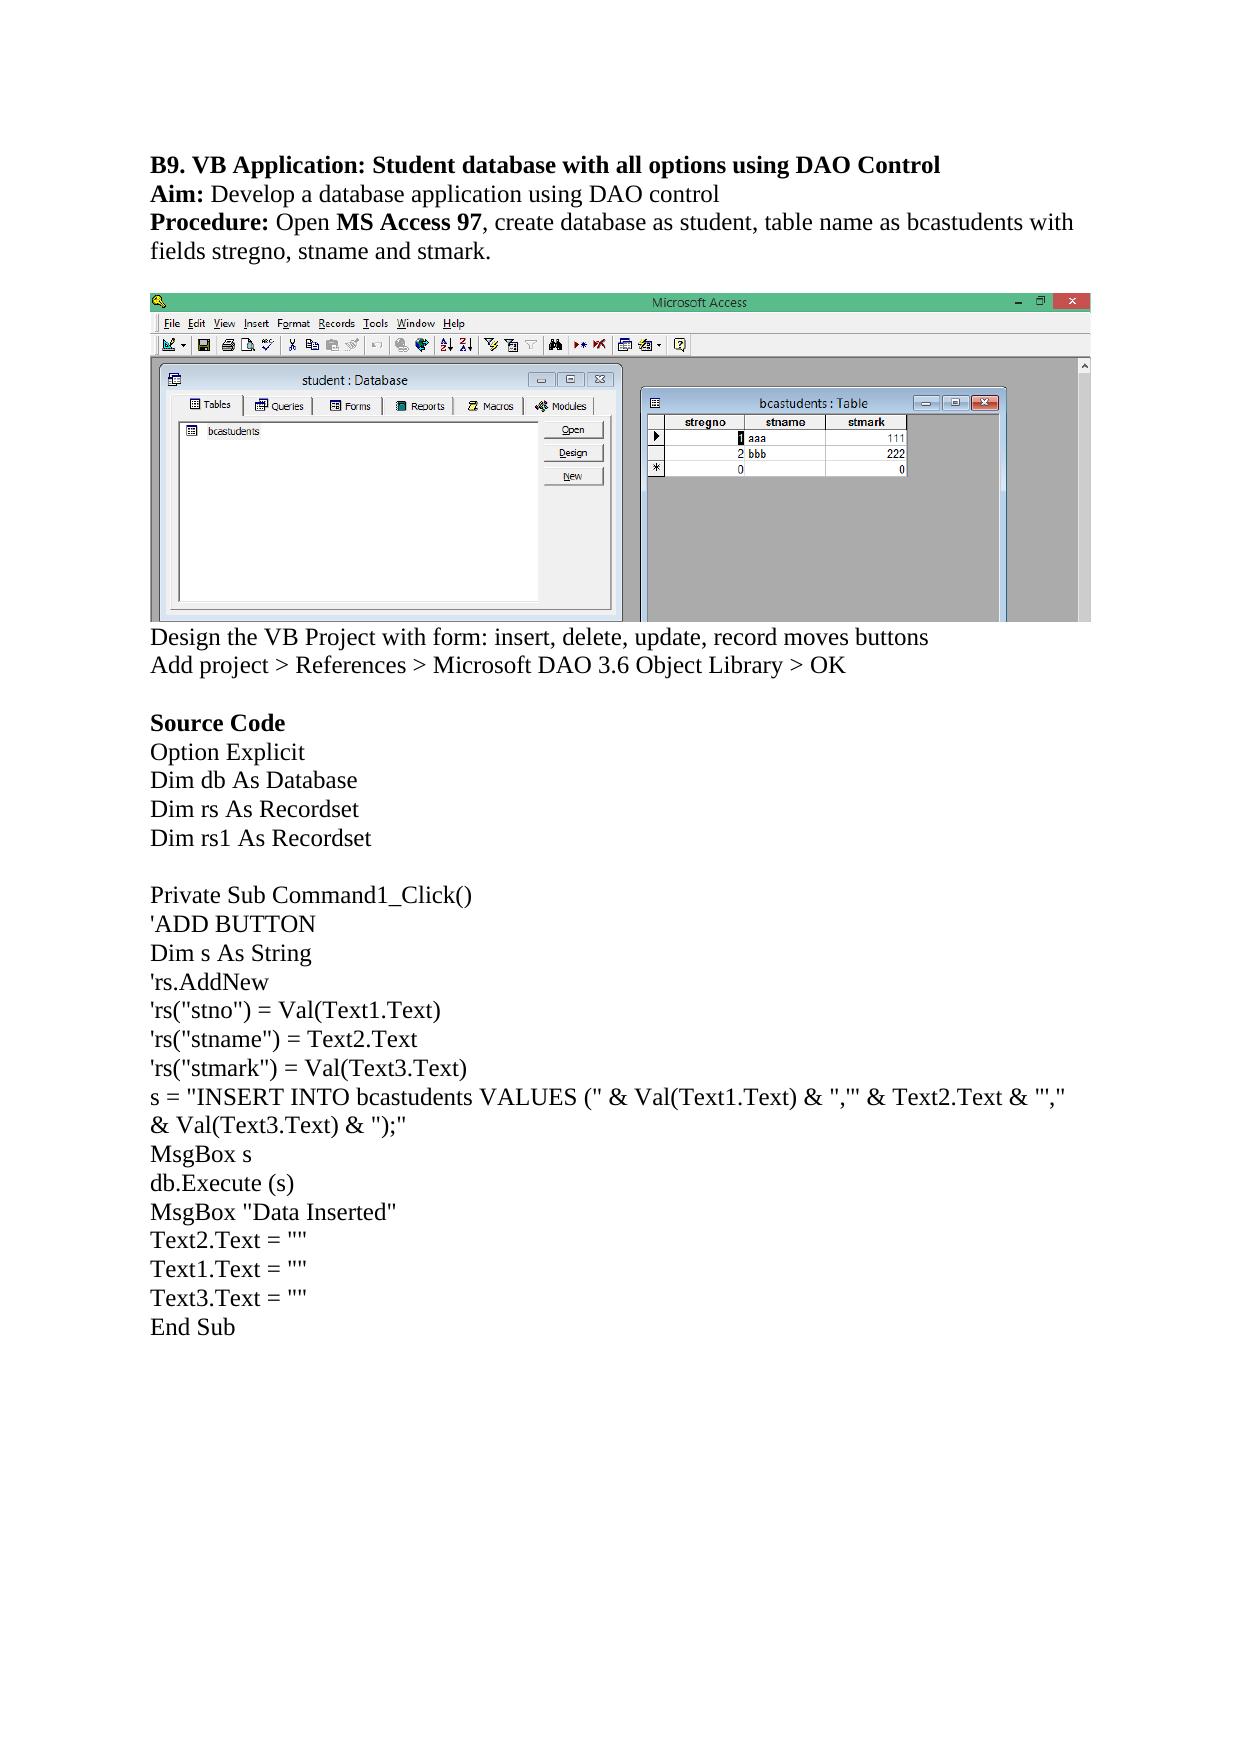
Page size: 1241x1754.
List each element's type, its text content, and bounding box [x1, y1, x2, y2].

text Design the VB Project with form: insert, delete, update, record moves buttons [150, 622, 1090, 651]
text Source Code [150, 708, 1090, 737]
text Aim: Develop a database application using DAO control [150, 179, 1090, 207]
text Dim s As String [150, 938, 1090, 967]
text s = "INSERT INTO bcastudents VALUES (" & Val(Text1.Text) & ",'" & Text2.Text & "'," & Val(Text3.Text) & ");" [150, 1082, 1090, 1139]
text Text1.Text = "" [150, 1254, 1090, 1283]
text 'rs.AddNew [150, 967, 1090, 996]
text 'rs("stmark") = Val(Text3.Text) [150, 1053, 1090, 1082]
text 'rs("stname") = Text2.Text [150, 1024, 1090, 1053]
text Dim rs As Recordset [150, 794, 1090, 823]
text Dim rs1 As Recordset [150, 823, 1090, 852]
text Text2.Text = "" [150, 1226, 1090, 1254]
text 'rs("stno") = Val(Text1.Text) [150, 996, 1090, 1024]
picture [150, 293, 1091, 622]
text db.Execute (s) [150, 1168, 1090, 1197]
text Private Sub Command1_Click() [150, 881, 1090, 909]
text MsgBox s [150, 1139, 1090, 1168]
text Dim db As Database [150, 766, 1090, 794]
text Text3.Text = "" [150, 1283, 1090, 1312]
text End Sub [150, 1312, 1090, 1341]
text B9. VB Application: Student database with all options using DAO Control [150, 150, 1090, 179]
text Procedure: Open MS Access 97, create database as student, table name as bcastudents with fields stregno, stname and stmark. [150, 207, 1090, 265]
text 'ADD BUTTON [150, 909, 1090, 938]
text MsgBox "Data Inserted" [150, 1197, 1090, 1226]
text Option Explicit [150, 737, 1090, 766]
text Add project > References > Microsoft DAO 3.6 Object Library > OK [150, 651, 1090, 679]
